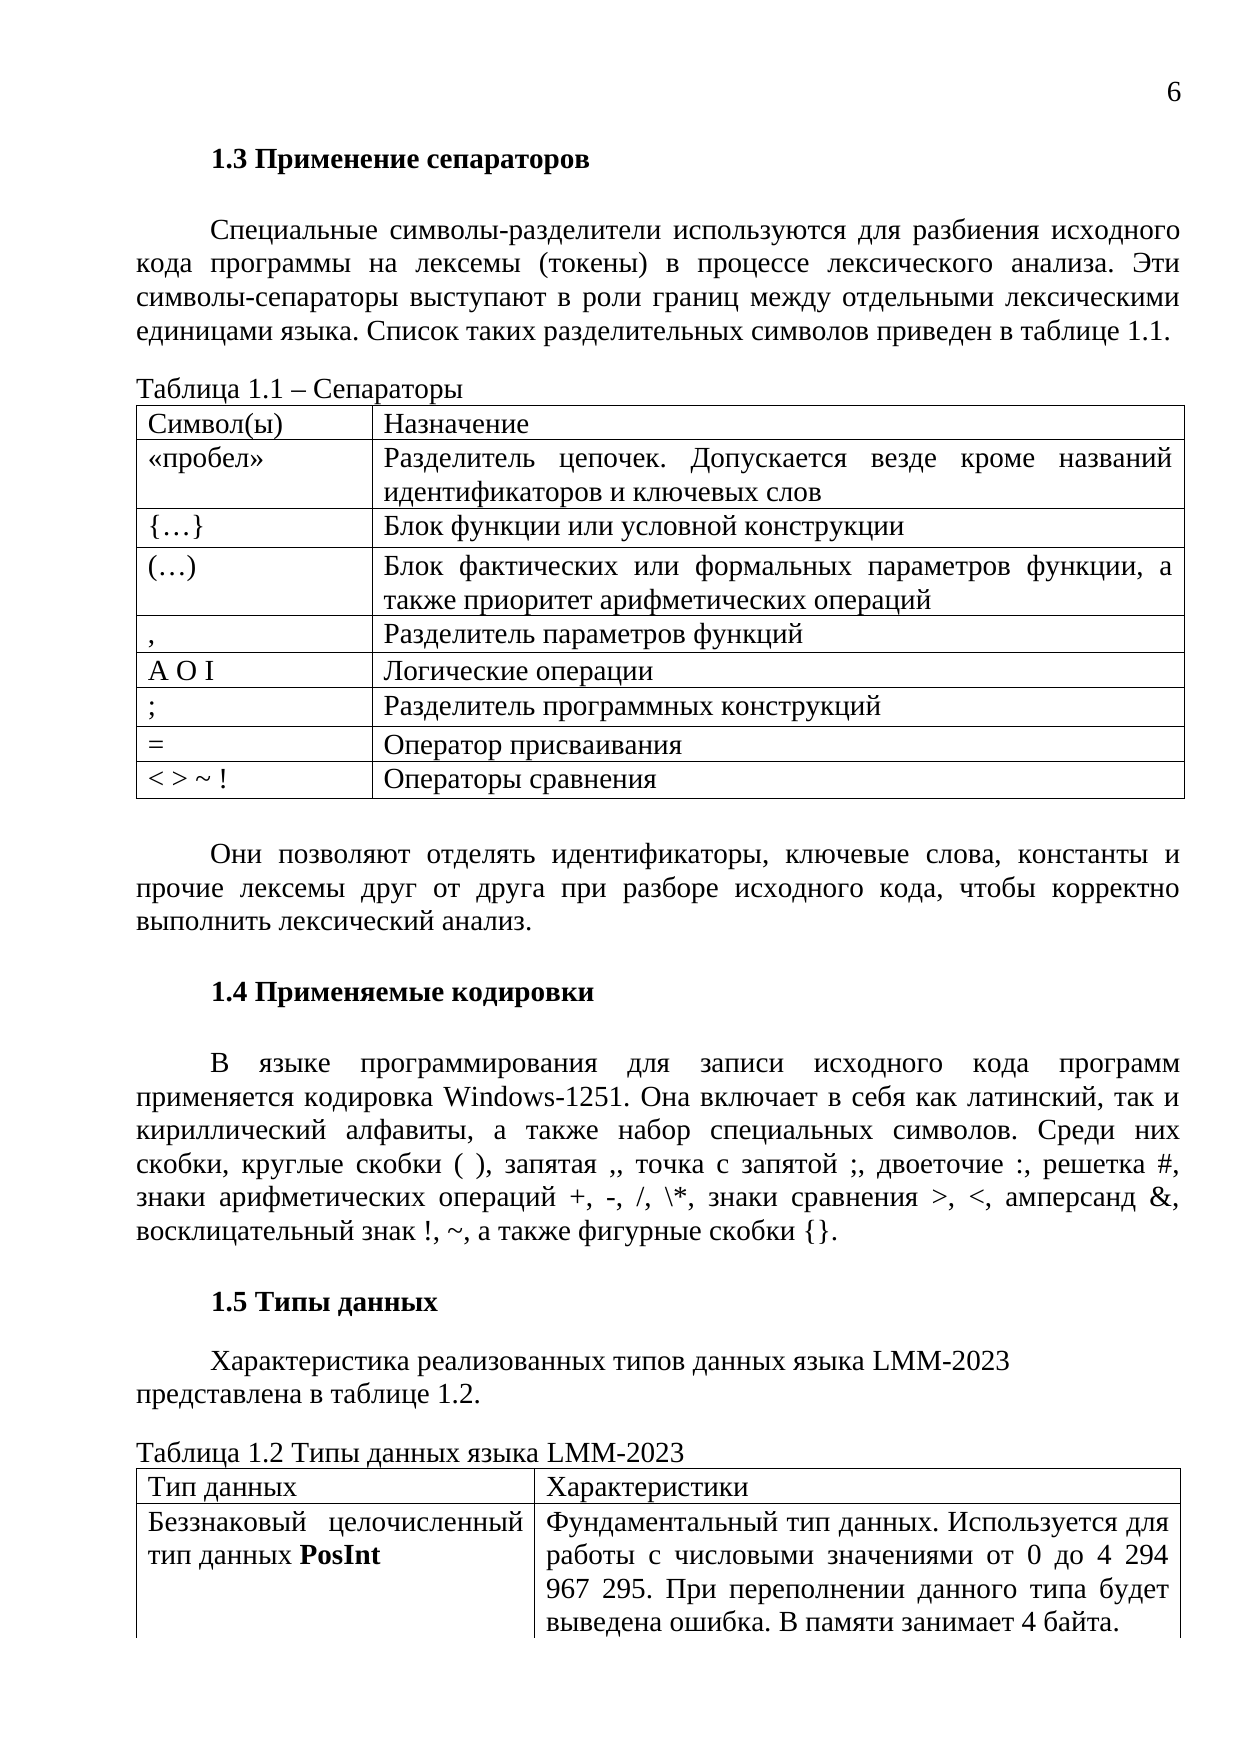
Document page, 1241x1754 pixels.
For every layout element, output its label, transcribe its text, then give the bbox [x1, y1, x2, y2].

table_cell Оператор присваивания [373, 727, 1184, 761]
table_cell Логические операции [373, 653, 1184, 687]
text В языке программирования для записи исходного кода программ применяется кодировка Windows-1251. Она включает в себя как латинский, так и кириллический алфавиты, а также набор специальных символов. Среди них скобки, круглые скобки ( ), запятая ,, точка с запятой ;, двоеточие :, решетка #, знаки арифметических операций +, -, /, \*, знаки сравнения >, <, амперсанд &, восклицательный знак !, ~, а также фигурные скобки {}. [136, 1045, 1181, 1247]
table_header Характеристики [535, 1469, 1180, 1503]
subtitle 1.5 Типы данных [211, 1284, 1181, 1318]
table_cell Операторы сравнения [373, 762, 1184, 798]
table_cell Разделитель параметров функций [373, 616, 1184, 652]
table_header Назначение [373, 406, 1184, 439]
text Они позволяют отделять идентификаторы, ключевые слова, константы и прочие лексемы друг от друга при разборе исходного кода, чтобы корректно выполнить лексический анализ. [136, 836, 1181, 937]
table_cell Беззнаковый целочисленный тип данных PosInt [137, 1504, 534, 1638]
table_cell «пробел» [137, 440, 372, 507]
table_cell Блок фактических или формальных параметров функции, а также приоритет арифметических операций [373, 548, 1184, 615]
table_cell , [137, 616, 372, 652]
table_cell Фундаментальный тип данных. Используется для работы с числовыми значениями от 0 до 4 294 967 295. При переполнении данного типа будет выведена ошибка. В памяти занимает 4 байта. [535, 1504, 1180, 1638]
table_cell Разделитель цепочек. Допускается везде кроме названий идентификаторов и ключевых слов [373, 440, 1184, 507]
table_cell {…} [137, 509, 372, 547]
text Таблица 1.1 – Сепараторы [136, 371, 1181, 405]
table_cell Блок функции или условной конструкции [373, 509, 1184, 547]
table_cell = [137, 727, 372, 761]
text Характеристика реализованных типов данных языка LMM-2023 представлена в таблице 1.2. [136, 1343, 1181, 1410]
table_header Символ(ы) [137, 406, 372, 439]
table_header Тип данных [137, 1469, 534, 1503]
table_cell < > ~ ! [137, 762, 372, 798]
table_cell Разделитель программных конструкций [373, 688, 1184, 726]
table_cell A O I [137, 653, 372, 687]
table_cell ; [137, 688, 372, 726]
table_cell (…) [137, 548, 372, 615]
subtitle 1.4 Применяемые кодировки [211, 974, 1181, 1008]
text Специальные символы-разделители используются для разбиения исходного кода программы на лексемы (токены) в процессе лексического анализа. Эти символы-сепараторы выступают в роли границ между отдельными лексическими единицами языка. Список таких разделительных символов приведен в таблице 1.1. [136, 212, 1181, 346]
subtitle 1.3 Применение сепараторов [211, 141, 1181, 174]
text Таблица 1.2 Типы данных языка LMM-2023 [136, 1435, 1181, 1468]
